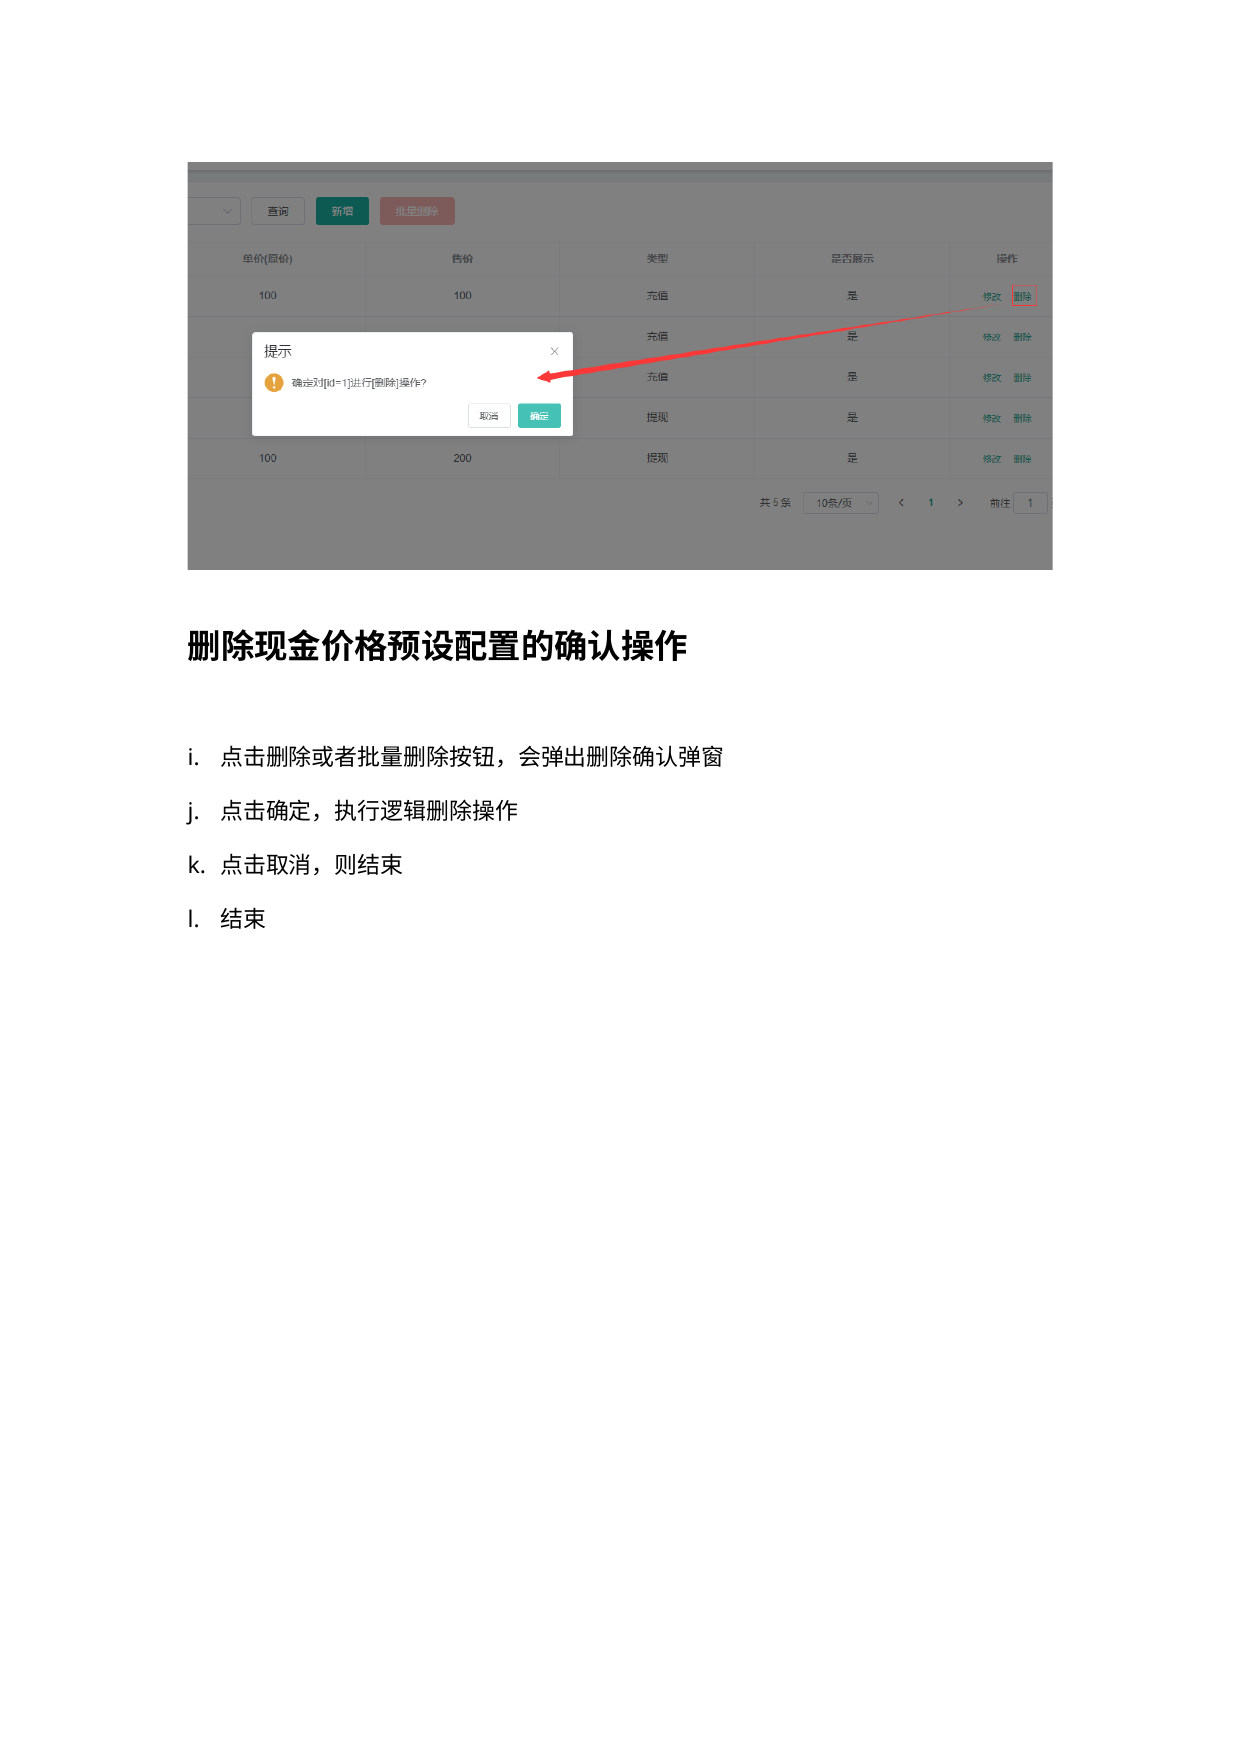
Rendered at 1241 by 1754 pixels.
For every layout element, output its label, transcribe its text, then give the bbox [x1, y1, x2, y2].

list 结束 [187, 901, 1053, 934]
list 点击删除或者批量删除按钮，会弹出删除确认弹窗 [187, 739, 1053, 772]
picture [187, 162, 1053, 570]
list 点击取消，则结束 [187, 847, 1053, 880]
subtitle 删除现金价格预设配置的确认操作 [187, 612, 1053, 677]
list 点击确定，执行逻辑删除操作 [187, 793, 1053, 826]
